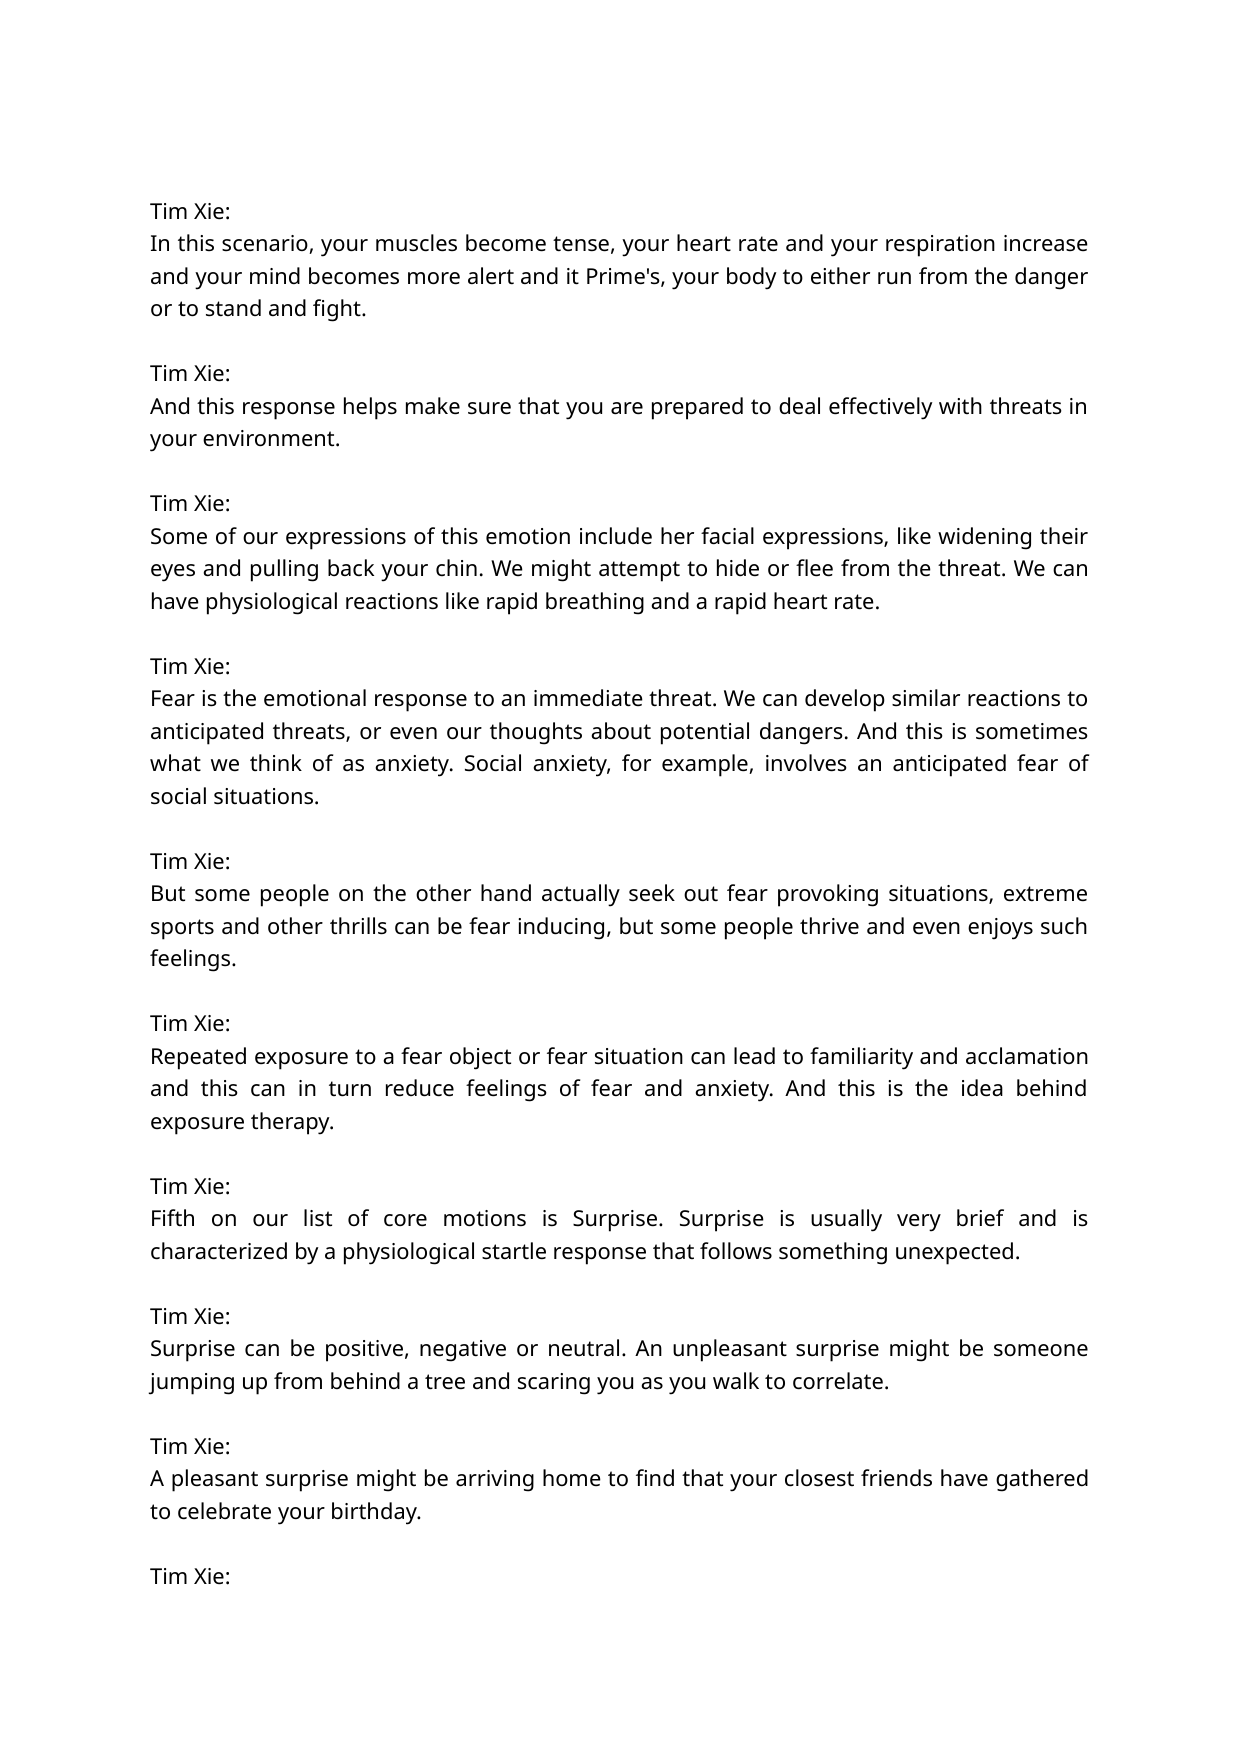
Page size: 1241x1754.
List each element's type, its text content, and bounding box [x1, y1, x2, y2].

text Tim Xie: [150, 1007, 1090, 1039]
text Tim Xie: [150, 1299, 1090, 1332]
text Tim Xie: [150, 1429, 1090, 1462]
text Tim Xie: [150, 844, 1090, 877]
text And this response helps make sure that you are prepared to deal effectively with threats in your environment. [150, 389, 1090, 454]
text Surprise can be positive, negative or neutral. An unpleasant surprise might be someone jumping up from behind a tree and scaring you as you walk to correlate. [150, 1332, 1090, 1397]
text Some of our expressions of this emotion include her facial expressions, like widening their eyes and pulling back your chin. We might attempt to hide or flee from the threat. We can have physiological reactions like rapid breathing and a rapid heart rate. [150, 519, 1090, 617]
text Fifth on our list of core motions is Surprise. Surprise is usually very brief and is characterized by a physiological startle response that follows something unexpected. [150, 1202, 1090, 1267]
text But some people on the other hand actually seek out fear provoking situations, extreme sports and other thrills can be fear inducing, but some people thrive and even enjoys such feelings. [150, 877, 1090, 974]
text Tim Xie: [150, 649, 1090, 682]
text Tim Xie: [150, 1169, 1090, 1202]
text A pleasant surprise might be arriving home to find that your closest friends have gathered to celebrate your birthday. [150, 1462, 1090, 1527]
text Fear is the emotional response to an immediate threat. We can develop similar reactions to anticipated threats, or even our thoughts about potential dangers. And this is sometimes what we think of as anxiety. Social anxiety, for example, involves an anticipated fear of social situations. [150, 682, 1090, 812]
text Tim Xie: [150, 487, 1090, 519]
text Tim Xie: [150, 357, 1090, 389]
text Tim Xie: [150, 194, 1090, 227]
text In this scenario, your muscles become tense, your heart rate and your respiration increase and your mind becomes more alert and it Prime's, your body to either run from the danger or to stand and fight. [150, 227, 1090, 324]
text Tim Xie: [150, 1559, 1090, 1592]
text Repeated exposure to a fear object or fear situation can lead to familiarity and acclamation and this can in turn reduce feelings of fear and anxiety. And this is the idea behind exposure therapy. [150, 1039, 1090, 1137]
